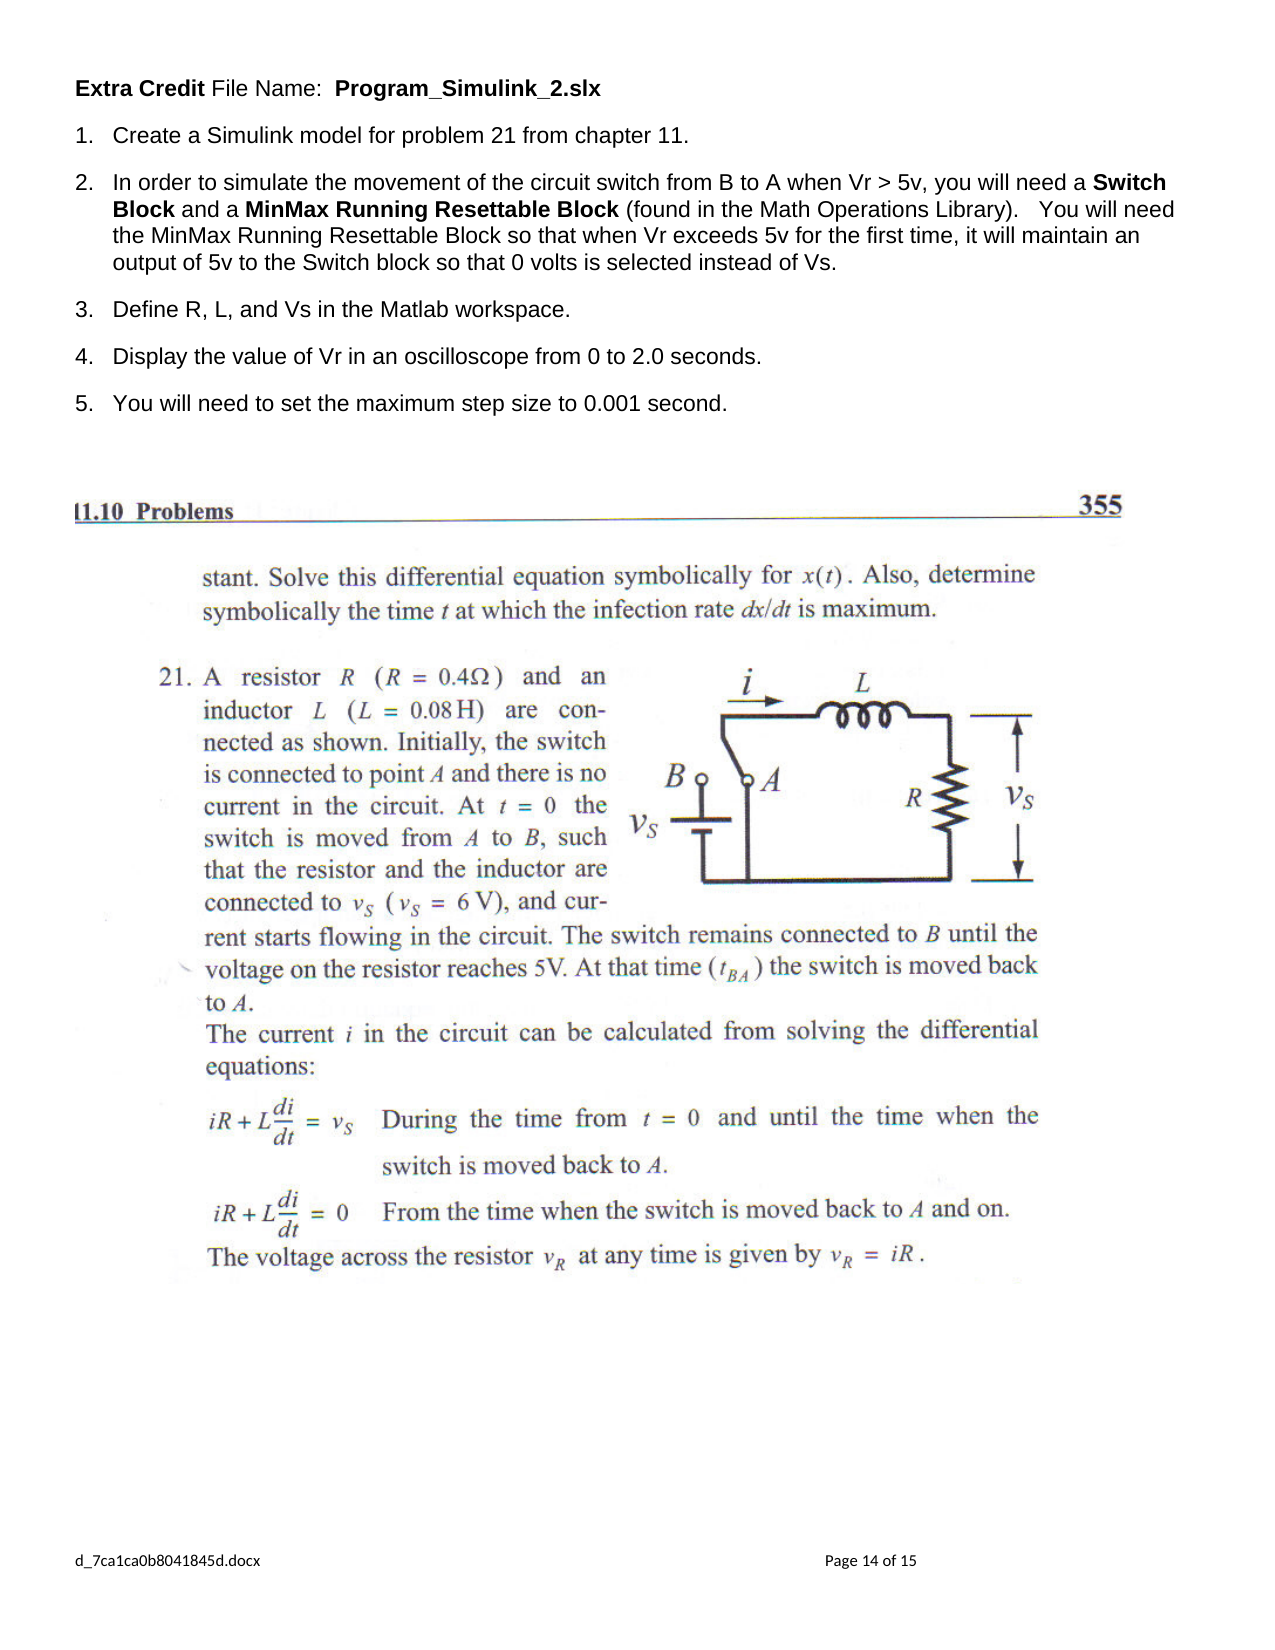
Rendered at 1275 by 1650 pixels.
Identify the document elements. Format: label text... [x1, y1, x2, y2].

text 4. Display the value of Vr in an oscilloscope from 0 to 2.0 seconds. [75, 343, 1200, 369]
text 3. Define R, L, and Vs in the Matlab workspace. [75, 296, 1200, 322]
text Extra Credit File Name: Program_Simulink_2.slx [75, 75, 1200, 101]
text 2. In order to simulate the movement of the circuit switch from B to A when Vr > 5v, you will need a Switch Block and a MinMax Running Resettable Block (found in the Math Operations Library). You will need the MinMax Running Resettable Block so that when Vr exceeds 5v for the first time, it will maintain an output of 5v to the Switch block so that 0 volts is selected instead of Vs. [75, 169, 1200, 275]
text 1. Create a Simulink model for problem 21 from chapter 11. [75, 122, 1200, 148]
picture [75, 484, 1125, 1284]
text 5. You will need to set the maximum step size to 0.001 second. [75, 390, 1200, 416]
